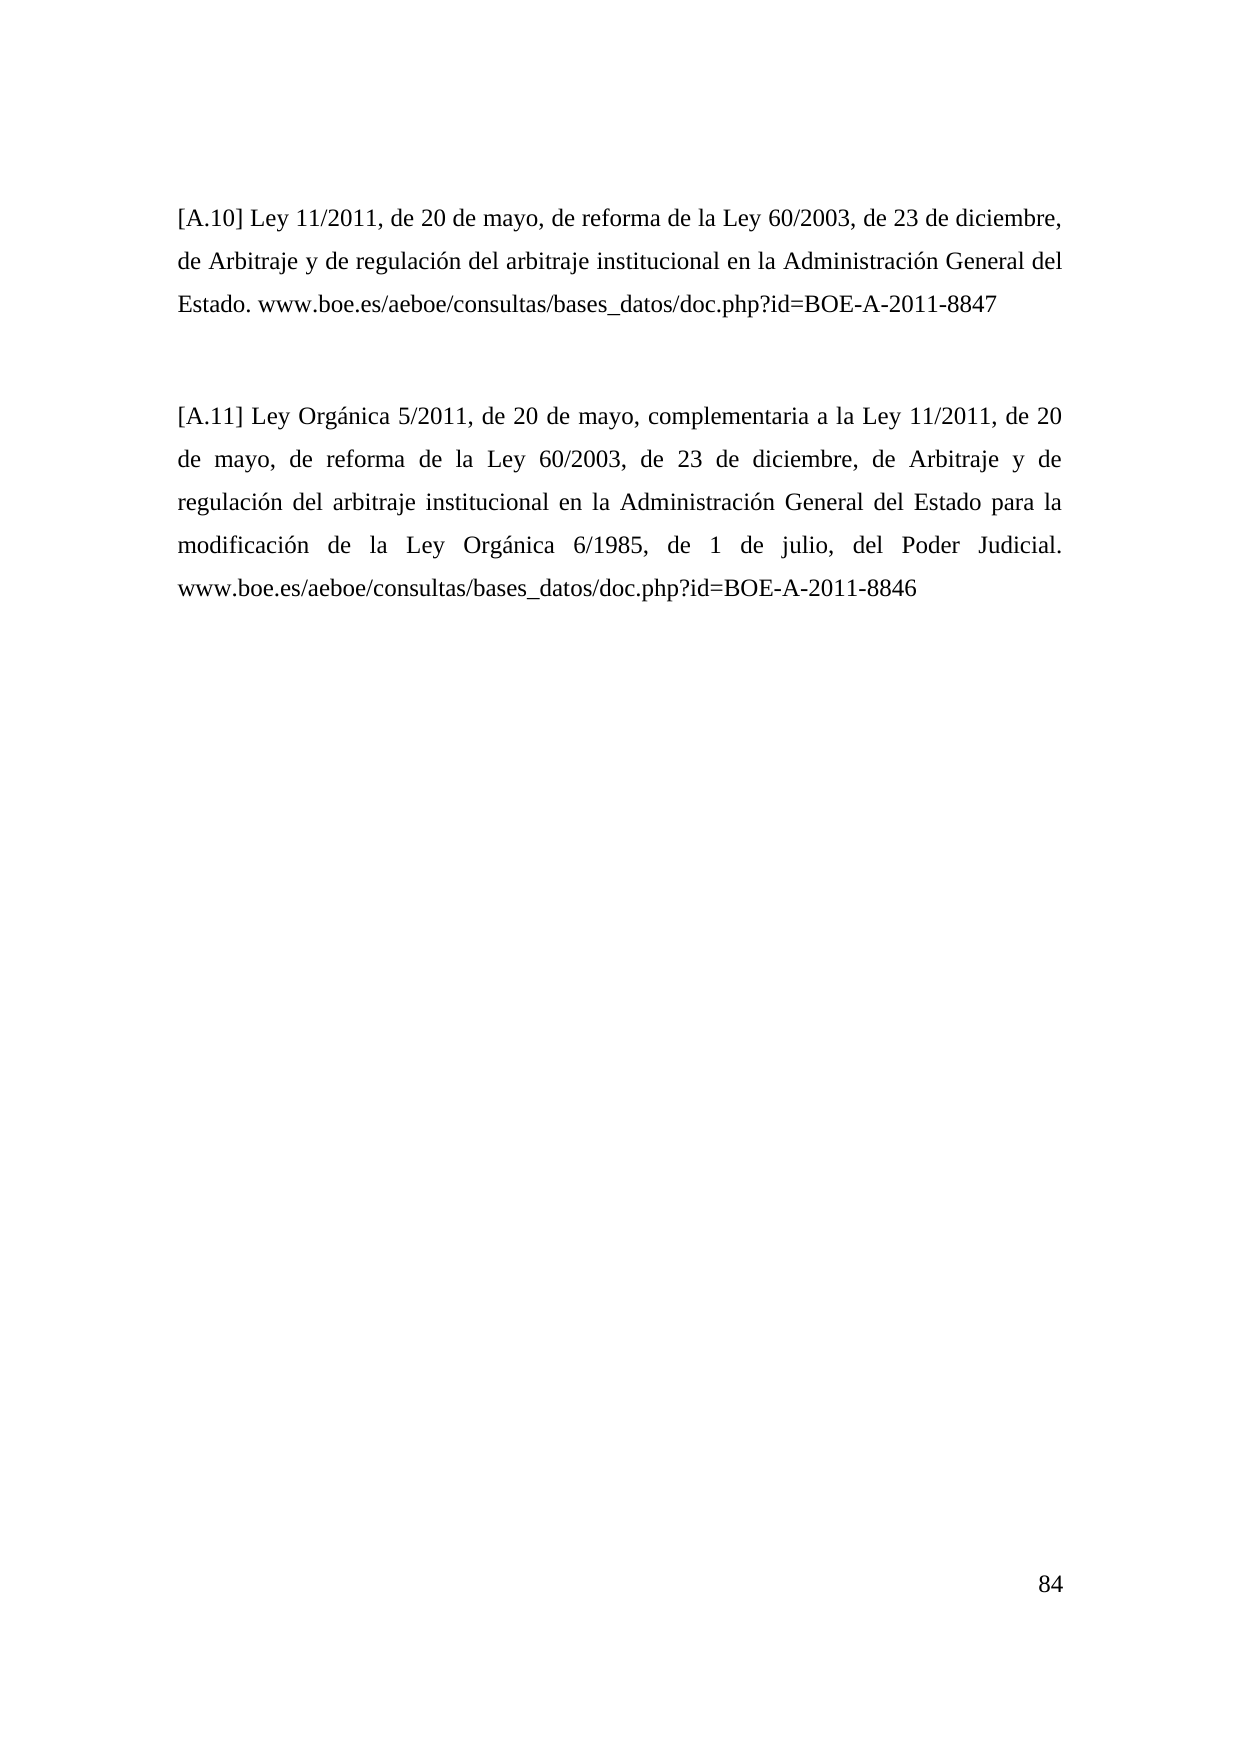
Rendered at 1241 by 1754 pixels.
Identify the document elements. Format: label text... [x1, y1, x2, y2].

text [A.11] Ley Orgánica 5/2011, de 20 de mayo, complementaria a la Ley 11/2011, de 20 de mayo, de reforma de la Ley 60/2003, de 23 de diciembre, de Arbitraje y de regulación del arbitraje institucional en la Administración General del Estado para la modificación de la Ley Orgánica 6/1985, de 1 de julio, del Poder Judicial. www.boe.es/aeboe/consultas/bases_datos/doc.php?id=BOE-A-2011-8846 [177, 401, 1063, 602]
text [A.10] Ley 11/2011, de 20 de mayo, de reforma de la Ley 60/2003, de 23 de diciembre, de Arbitraje y de regulación del arbitraje institucional en la Administración General del Estado. www.boe.es/aeboe/consultas/bases_datos/doc.php?id=BOE-A-2011-8847 [177, 203, 1063, 318]
